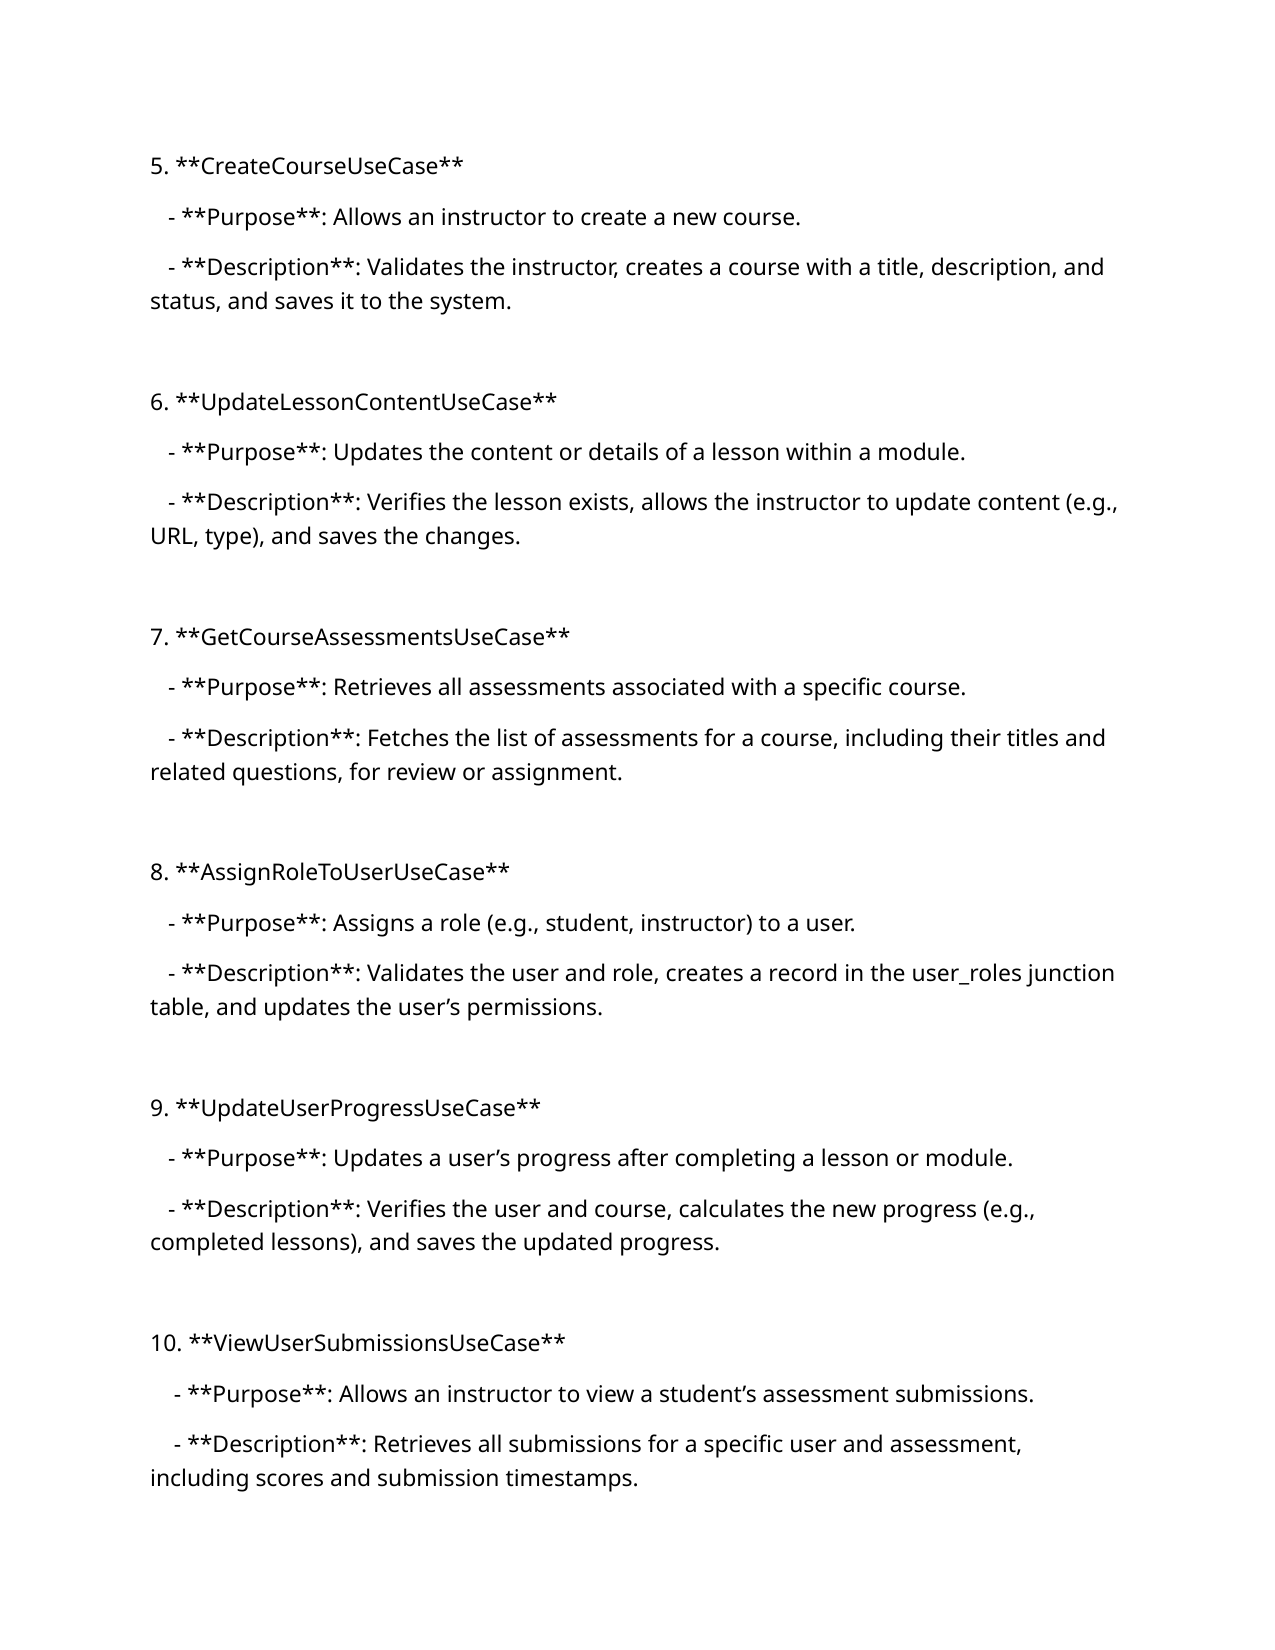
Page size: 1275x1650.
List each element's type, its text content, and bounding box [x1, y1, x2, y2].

text - **Purpose**: Retrieves all assessments associated with a specific course. [150, 671, 1125, 702]
text 9. **UpdateUserProgressUseCase** [150, 1092, 1125, 1123]
text - **Description**: Validates the instructor, creates a course with a title, description, and status, and saves it to the system. [150, 251, 1125, 316]
text 6. **UpdateLessonContentUseCase** [150, 385, 1125, 417]
text - **Description**: Fetches the list of assessments for a course, including their titles and related questions, for review or assignment. [150, 722, 1125, 787]
text 8. **AssignRoleToUserUseCase** [150, 856, 1125, 887]
text - **Purpose**: Assigns a role (e.g., student, instructor) to a user. [150, 907, 1125, 938]
text - **Purpose**: Updates the content or details of a lesson within a module. [150, 436, 1125, 467]
text - **Purpose**: Allows an instructor to view a student’s assessment submissions. [150, 1377, 1125, 1409]
text - **Description**: Verifies the lesson exists, allows the instructor to update content (e.g., URL, type), and saves the changes. [150, 486, 1125, 551]
text - **Description**: Validates the user and role, creates a record in the user_roles junction table, and updates the user’s permissions. [150, 957, 1125, 1022]
text - **Purpose**: Updates a user’s progress after completing a lesson or module. [150, 1142, 1125, 1173]
text 5. **CreateCourseUseCase** [150, 150, 1125, 181]
text 10. **ViewUserSubmissionsUseCase** [150, 1327, 1125, 1358]
text - **Purpose**: Allows an instructor to create a new course. [150, 200, 1125, 232]
text - **Description**: Retrieves all submissions for a specific user and assessment, including scores and submission timestamps. [150, 1428, 1125, 1493]
text 7. **GetCourseAssessmentsUseCase** [150, 621, 1125, 652]
text - **Description**: Verifies the user and course, calculates the new progress (e.g., completed lessons), and saves the updated progress. [150, 1192, 1125, 1257]
